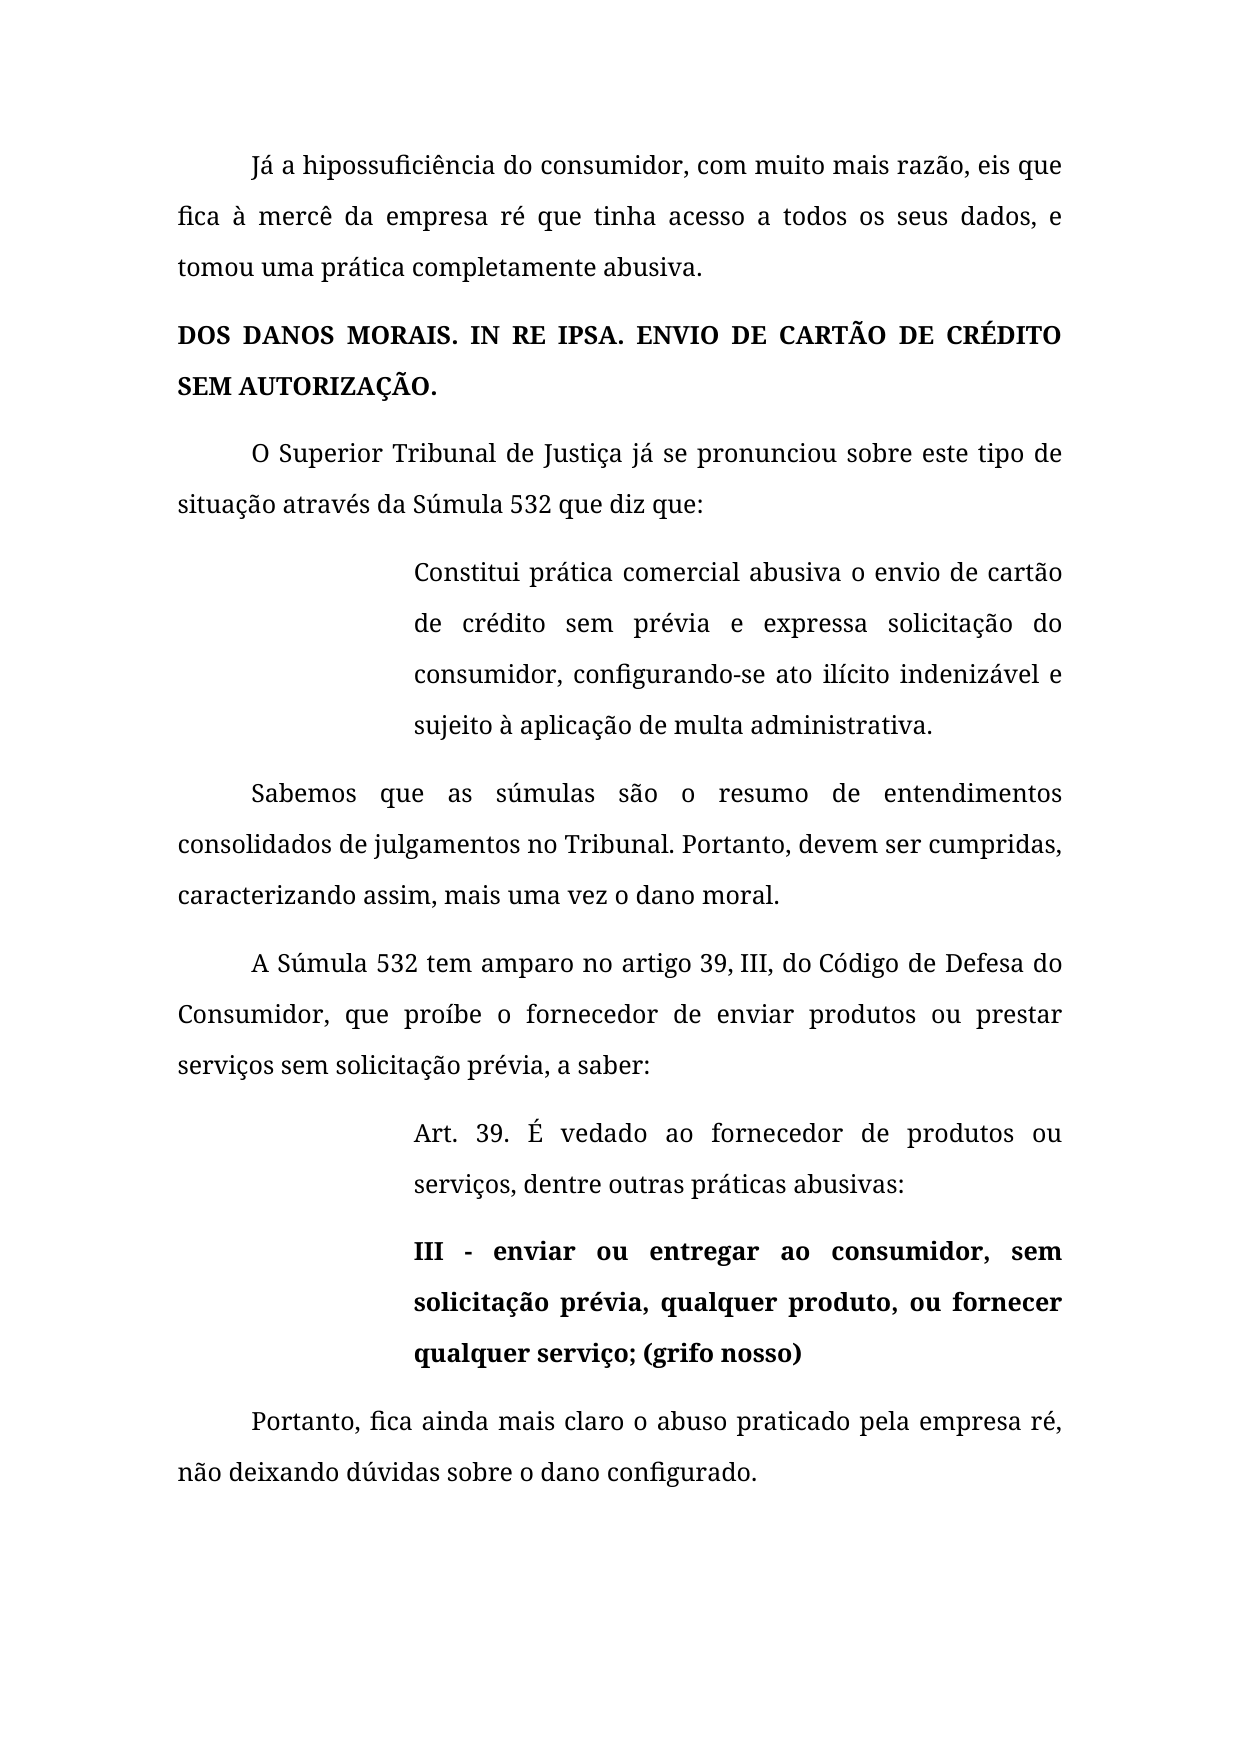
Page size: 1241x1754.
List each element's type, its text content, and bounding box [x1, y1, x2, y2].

text Portanto, fica ainda mais claro o abuso praticado pela empresa ré, não deixando dúvidas sobre o dano configurado. [177, 1404, 1063, 1489]
text DOS DANOS MORAIS. IN RE IPSA. ENVIO DE CARTÃO DE CRÉDITO SEM AUTORIZAÇÃO. [177, 317, 1063, 402]
text A Súmula 532 tem amparo no artigo 39, III, do Código de Defesa do Consumidor, que proíbe o fornecedor de enviar produtos ou prestar serviços sem solicitação prévia, a saber: [177, 946, 1063, 1082]
text O Superior Tribunal de Justiça já se pronunciou sobre este tipo de situação através da Súmula 532 que diz que: [177, 436, 1063, 521]
text Sabemos que as súmulas são o resumo de entendimentos consolidados de julgamentos no Tribunal. Portanto, devem ser cumpridas, caracterizando assim, mais uma vez o dano moral. [177, 776, 1063, 912]
text Constitui prática comercial abusiva o envio de cartão de crédito sem prévia e expressa solicitação do consumidor, configurando-se ato ilícito indenizável e sujeito à aplicação de multa administrativa. [413, 555, 1063, 742]
text III - enviar ou entregar ao consumidor, sem solicitação prévia, qualquer produto, ou fornecer qualquer serviço; (grifo nosso) [413, 1234, 1063, 1370]
text Art. 39. É vedado ao fornecedor de produtos ou serviços, dentre outras práticas abusivas: [413, 1115, 1063, 1200]
text Já a hipossuficiência do consumidor, com muito mais razão, eis que fica à mercê da empresa ré que tinha acesso a todos os seus dados, e tomou uma prática completamente abusiva. [177, 148, 1063, 284]
